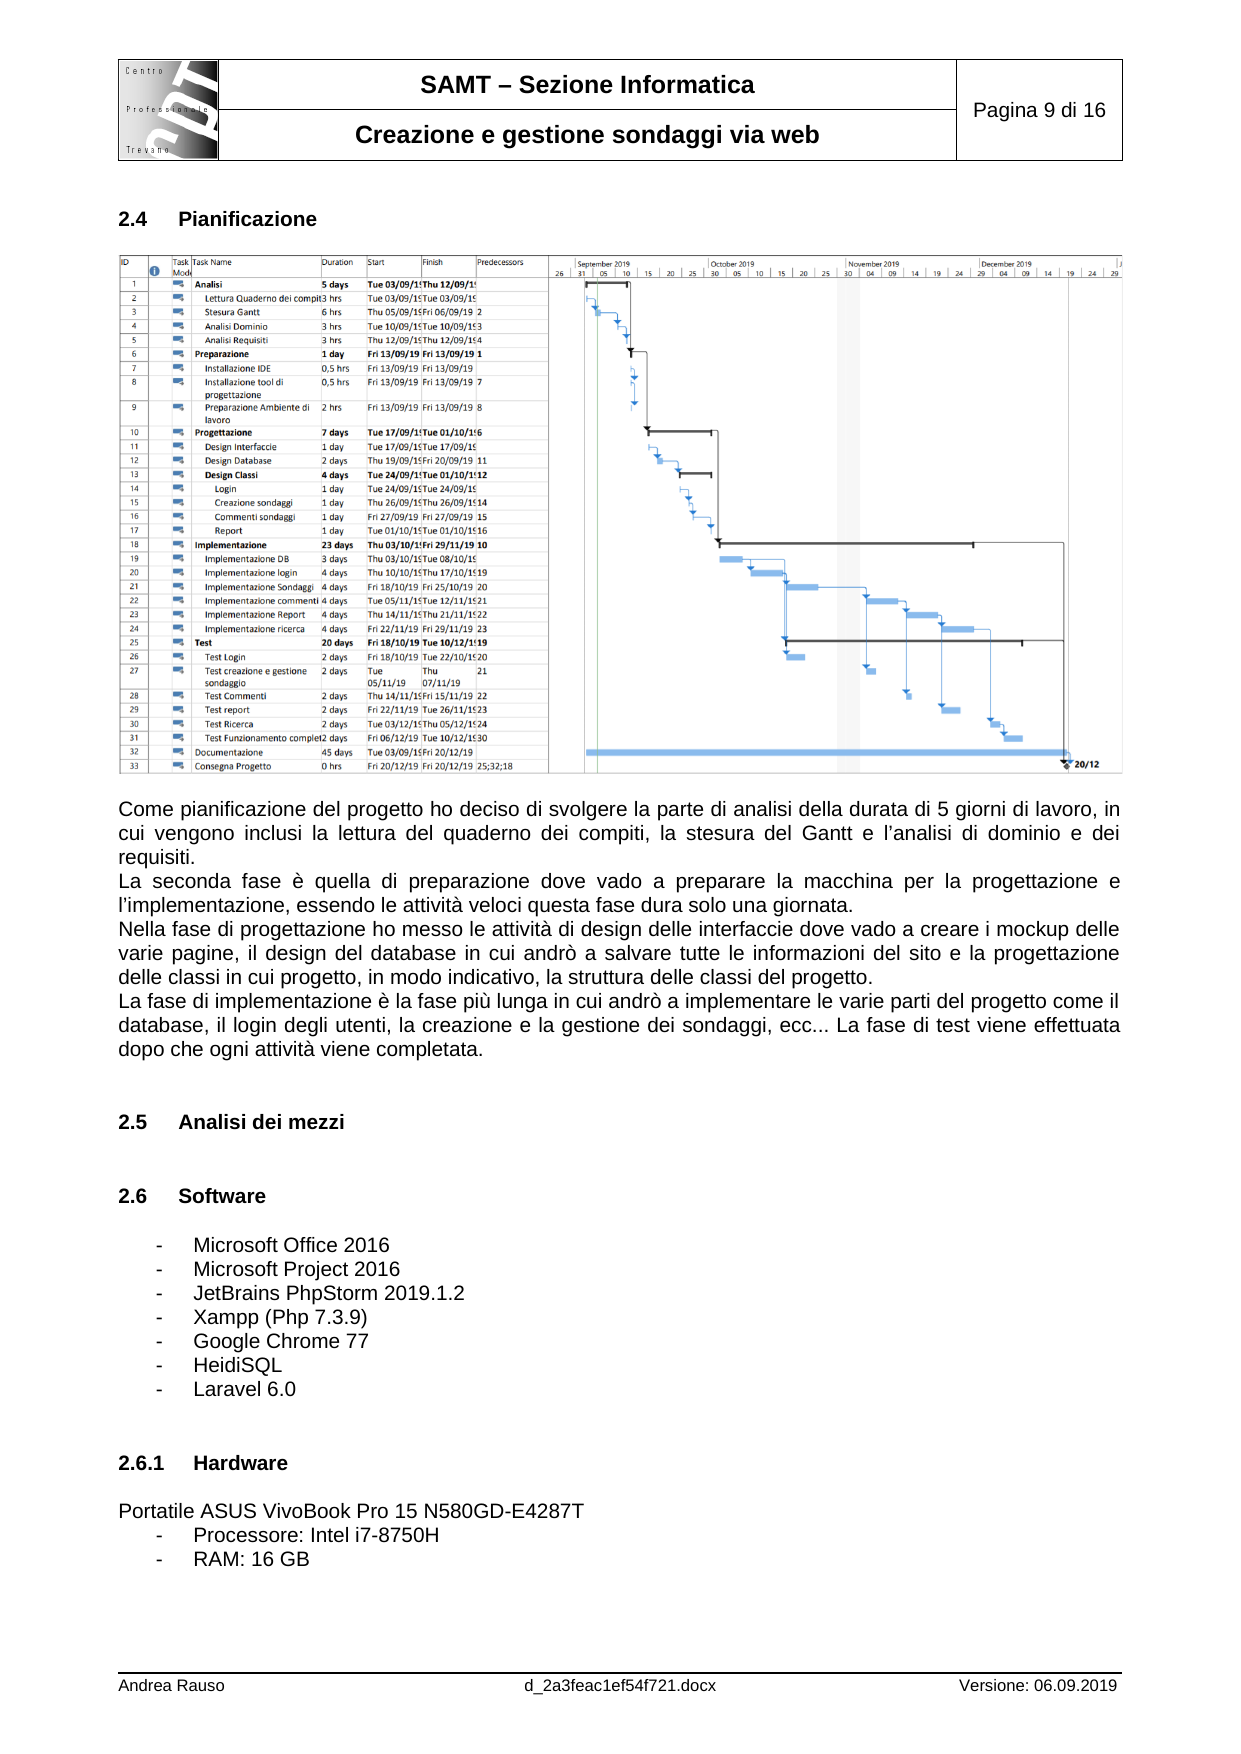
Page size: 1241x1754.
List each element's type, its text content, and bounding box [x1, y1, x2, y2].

list Microsoft Project 2016 [156, 1257, 1122, 1281]
list Processore: Intel i7-8750H [156, 1523, 1122, 1547]
text La seconda fase è quella di preparazione dove vado a preparare la macchina per la progettazione e l’implementazione, essendo le attività veloci questa fase dura solo una giornata. [118, 869, 1122, 917]
list Laravel 6.0 [156, 1376, 1122, 1400]
text Nella fase di progettazione ho messo le attività di design delle interfaccie dove vado a creare i mockup delle varie pagine, il design del database in cui andrò a salvare tutte le informazioni del sito e la progettazione delle classi in cui progetto, in modo indicativo, la struttura delle classi del progetto. [118, 917, 1122, 989]
picture [118, 60, 218, 159]
list Google Chrome 77 [156, 1328, 1122, 1352]
list Xampp (Php 7.3.9) [156, 1304, 1122, 1328]
list HeidiSQL [156, 1352, 1122, 1376]
list JetBrains PhpStorm 2019.1.2 [156, 1281, 1122, 1304]
subtitle Software [118, 1184, 1122, 1208]
text Portatile ASUS VivoBook Pro 15 N580GD-E4287T [118, 1499, 1122, 1523]
list Microsoft Office 2016 [156, 1233, 1122, 1257]
picture [118, 255, 1123, 774]
subtitle Hardware [118, 1450, 1122, 1474]
subtitle Pianificazione [118, 207, 1122, 231]
text Come pianificazione del progetto ho deciso di svolgere la parte di analisi della durata di 5 giorni di lavoro, in cui vengono inclusi la lettura del quaderno dei compiti, la stesura del Gantt e l’analisi di dominio e dei requisiti. [118, 797, 1122, 869]
text La fase di implementazione è la fase più lunga in cui andrò a implementare le varie parti del progetto come il database, il login degli utenti, la creazione e la gestione dei sondaggi, ecc... La fase di test viene effettuata dopo che ogni attività viene completata. [118, 989, 1122, 1061]
list RAM: 16 GB [156, 1547, 1122, 1571]
subtitle Analisi dei mezzi [118, 1110, 1122, 1134]
